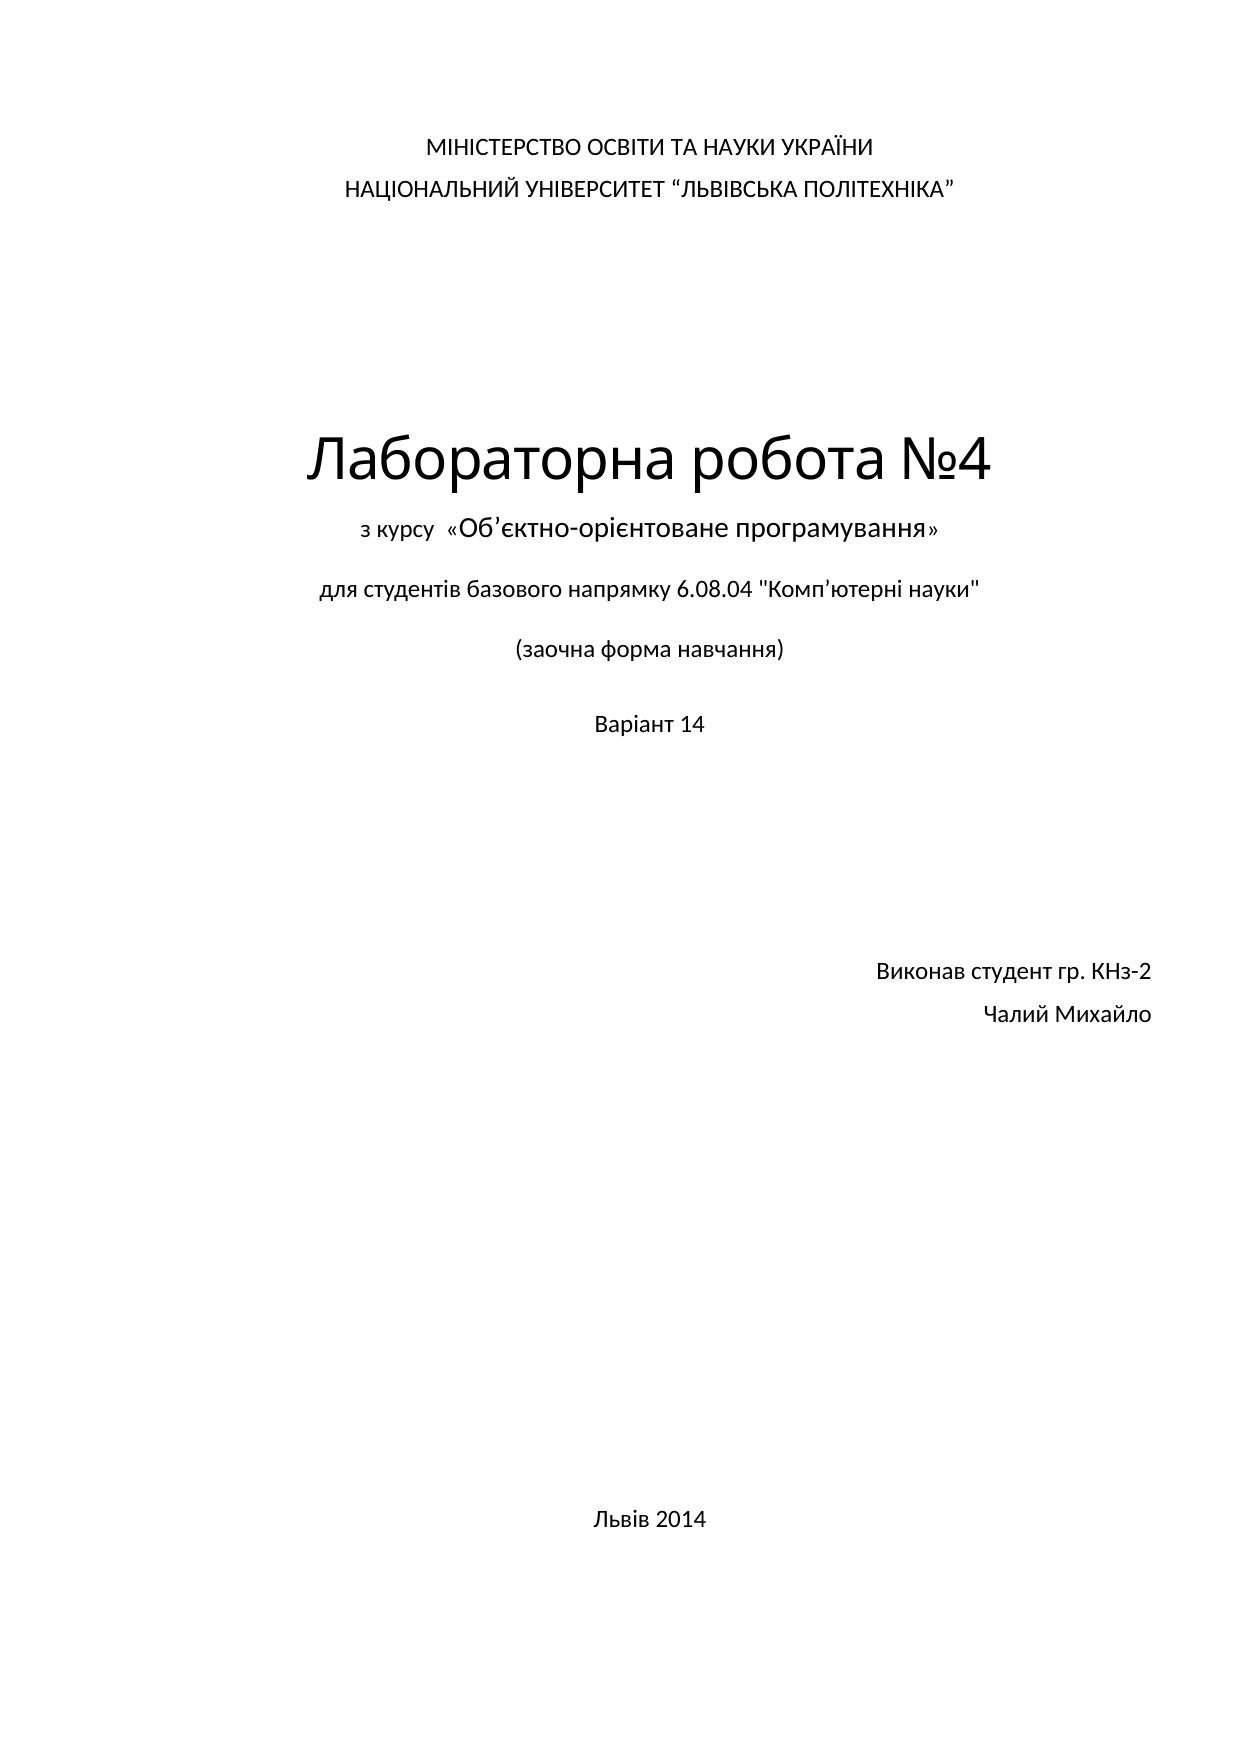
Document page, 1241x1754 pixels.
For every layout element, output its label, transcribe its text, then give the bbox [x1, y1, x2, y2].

text Львів 2014 [148, 1503, 1152, 1534]
text МІНІСТЕРСТВО ОСВІТИ ТА НАУКИ УКРАЇНИ [148, 131, 1152, 161]
text для студентів базового напрямку 6.08.04 "Комп’ютерні науки" [148, 574, 1152, 604]
title Лабораторна робота №4 [148, 417, 1152, 496]
text НАЦІОНАЛЬНИЙ УНІВЕРСИТЕТ “ЛЬВІВСЬКА ПОЛІТЕХНІКА” [148, 174, 1152, 204]
text Варіант 14 [148, 708, 1152, 739]
text Виконав студент гр. КНз-2 [148, 955, 1152, 986]
text Чалий Михайло [148, 998, 1152, 1029]
text (заочна форма навчання) [148, 633, 1152, 664]
text з курсу «Об’єктно-орієнтоване програмування» [148, 509, 1152, 544]
